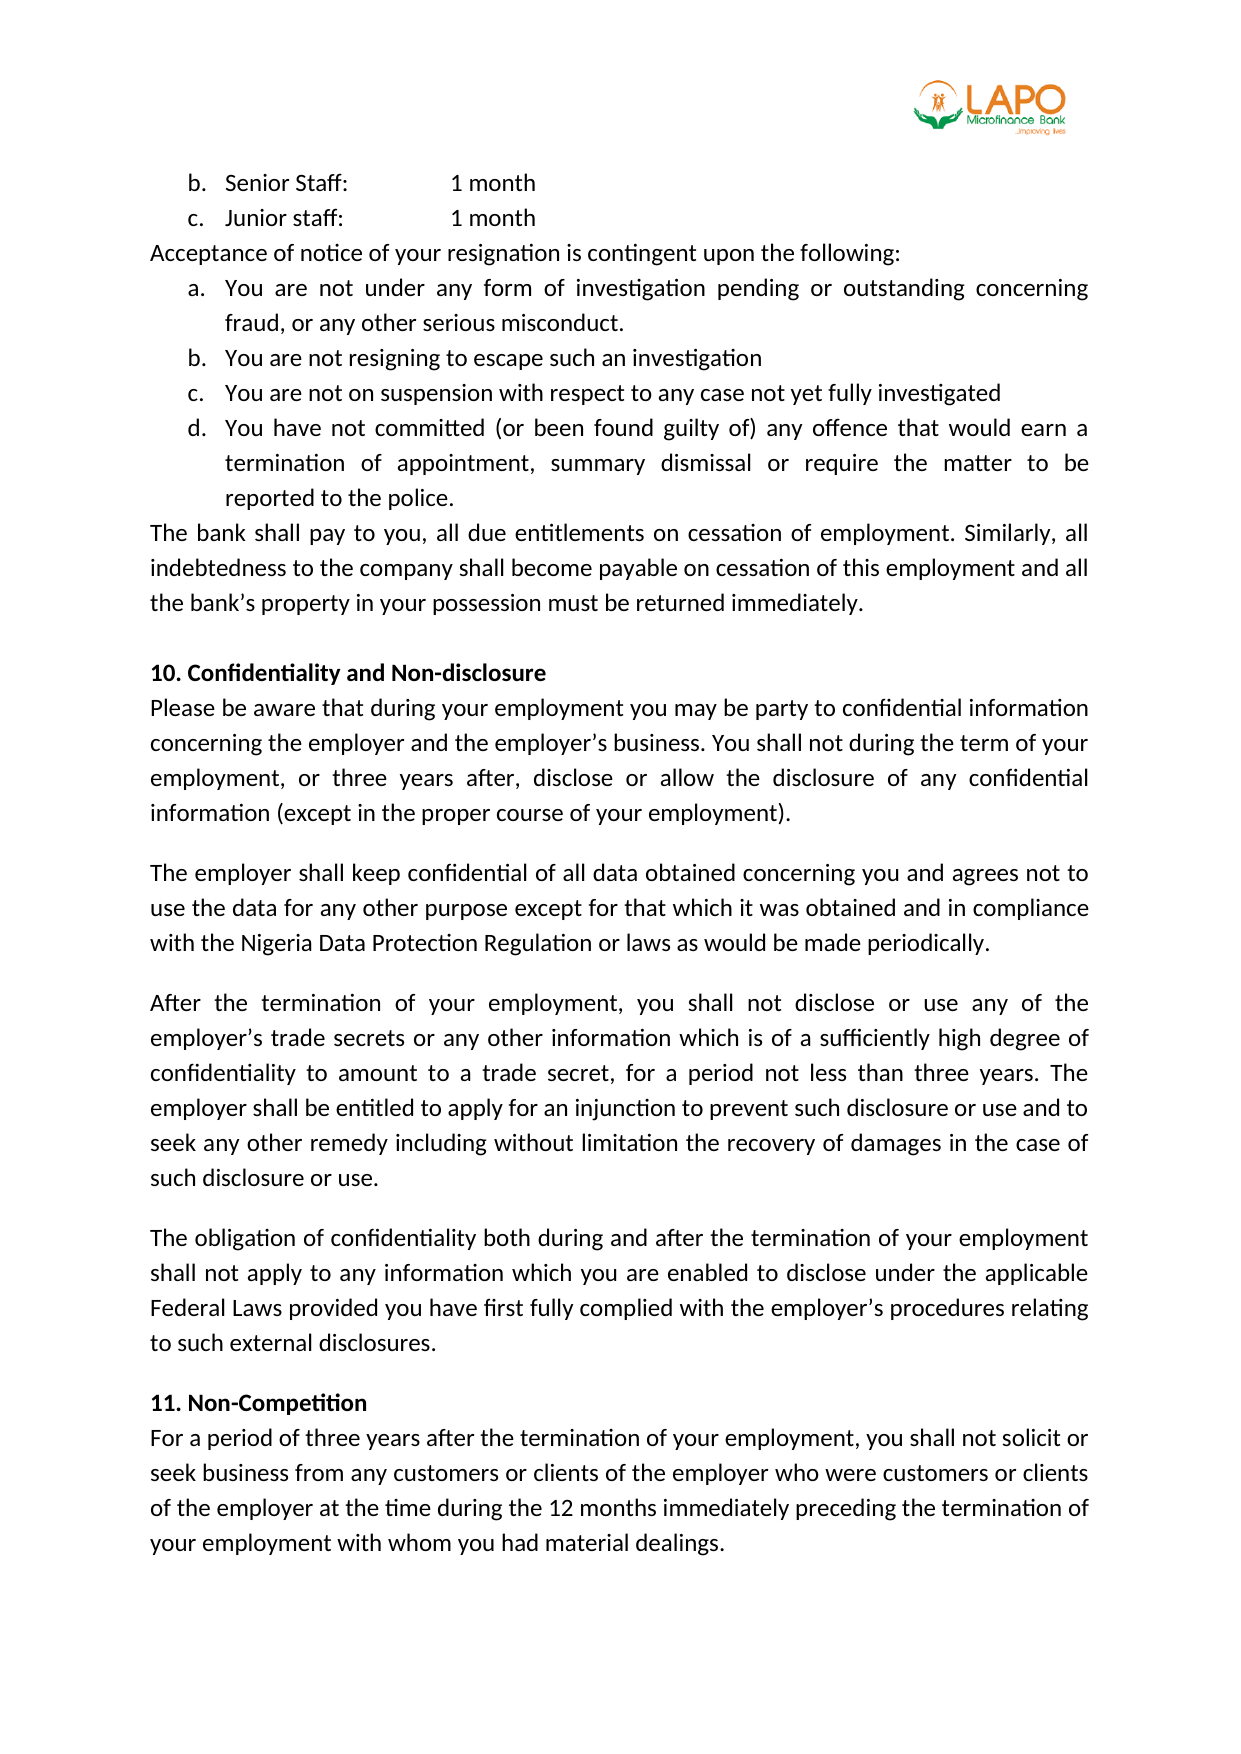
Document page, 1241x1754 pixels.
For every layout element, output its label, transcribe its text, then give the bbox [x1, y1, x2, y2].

list You are not resigning to escape such an investigation [187, 342, 1090, 373]
list Non-Competition [150, 1387, 1090, 1418]
text For a period of three years after the termination of your employment, you shall not solicit or seek business from any customers or clients of the employer who were customers or clients of the employer at the time during the 12 months immediately preceding the termination of your employment with whom you had material dealings. [150, 1422, 1090, 1558]
text Please be aware that during your employment you may be party to confidential information concerning the employer and the employer’s business. You shall not during the term of your employment, or three years after, disclose or allow the disclosure of any confidential information (except in the proper course of your employment). [150, 692, 1090, 828]
picture [888, 73, 1091, 140]
list You have not committed (or been found guilty of) any offence that would earn a termination of appointment, summary dismissal or require the matter to be reported to the police. [187, 412, 1090, 513]
text The employer shall keep confidential of all data obtained concerning you and agrees not to use the data for any other purpose except for that which it was obtained and in compliance with the Nigeria Data Protection Regulation or laws as would be made periodically. [150, 857, 1090, 958]
list Senior Staff: 1 month [187, 167, 1090, 198]
list Junior staff: 1 month [187, 202, 1090, 233]
text The bank shall pay to you, all due entitlements on cessation of employment. Similarly, all indebtedness to the company shall become payable on cessation of this employment and all the bank’s property in your possession must be returned immediately. [150, 517, 1090, 618]
list You are not on suspension with respect to any case not yet fully investigated [187, 377, 1090, 408]
text The obligation of confidentiality both during and after the termination of your employment shall not apply to any information which you are enabled to disclose under the applicable Federal Laws provided you have first fully complied with the employer’s procedures relating to such external disclosures. [150, 1222, 1090, 1358]
list Confidentiality and Non-disclosure [150, 657, 1090, 688]
list You are not under any form of investigation pending or outstanding concerning fraud, or any other serious misconduct. [187, 272, 1090, 338]
text After the termination of your employment, you shall not disclose or use any of the employer’s trade secrets or any other information which is of a sufficiently high degree of confidentiality to amount to a trade secret, for a period not less than three years. The employer shall be entitled to apply for an injunction to prevent such disclosure or use and to seek any other remedy including without limitation the recovery of damages in the case of such disclosure or use. [150, 987, 1090, 1193]
text Acceptance of notice of your resignation is contingent upon the following: [150, 237, 1090, 268]
